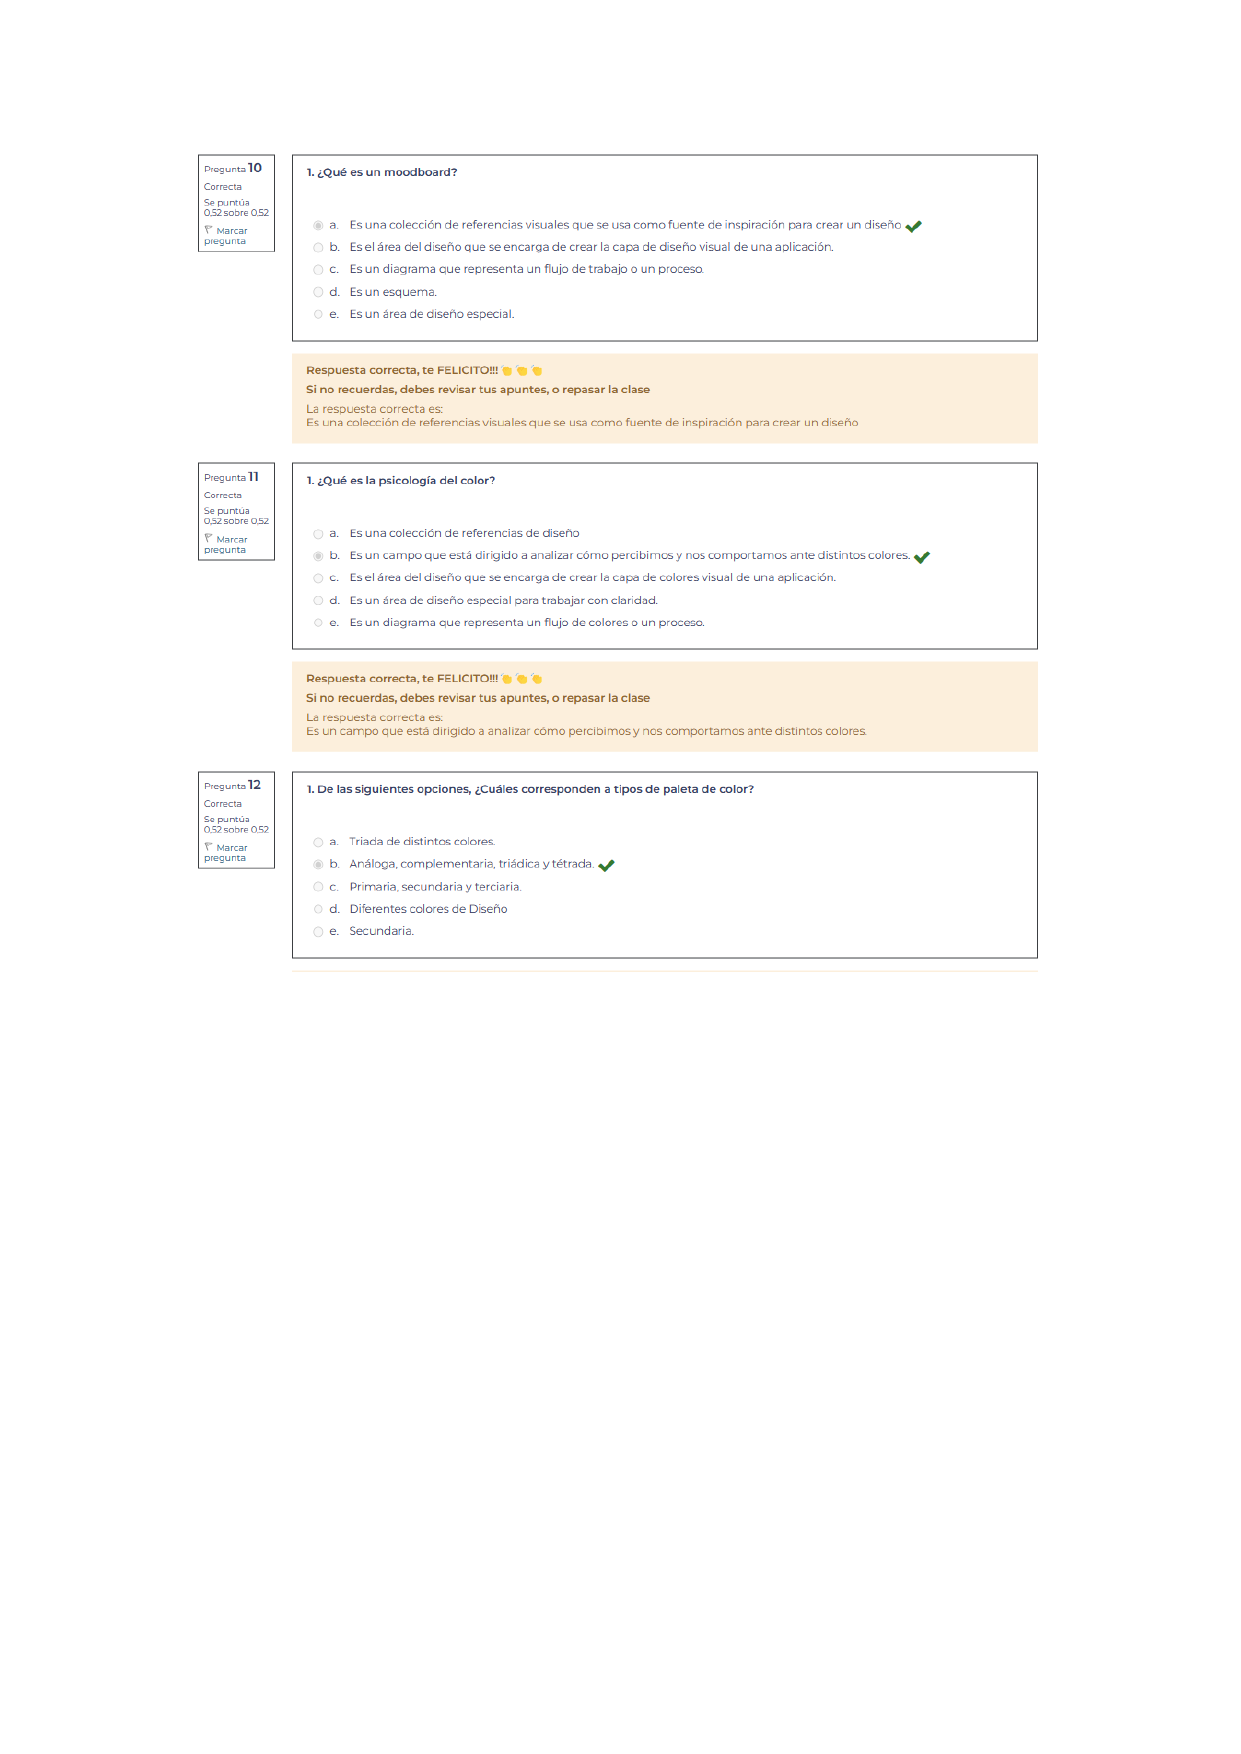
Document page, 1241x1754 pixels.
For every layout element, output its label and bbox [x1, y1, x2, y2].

picture [177, 147, 1063, 972]
